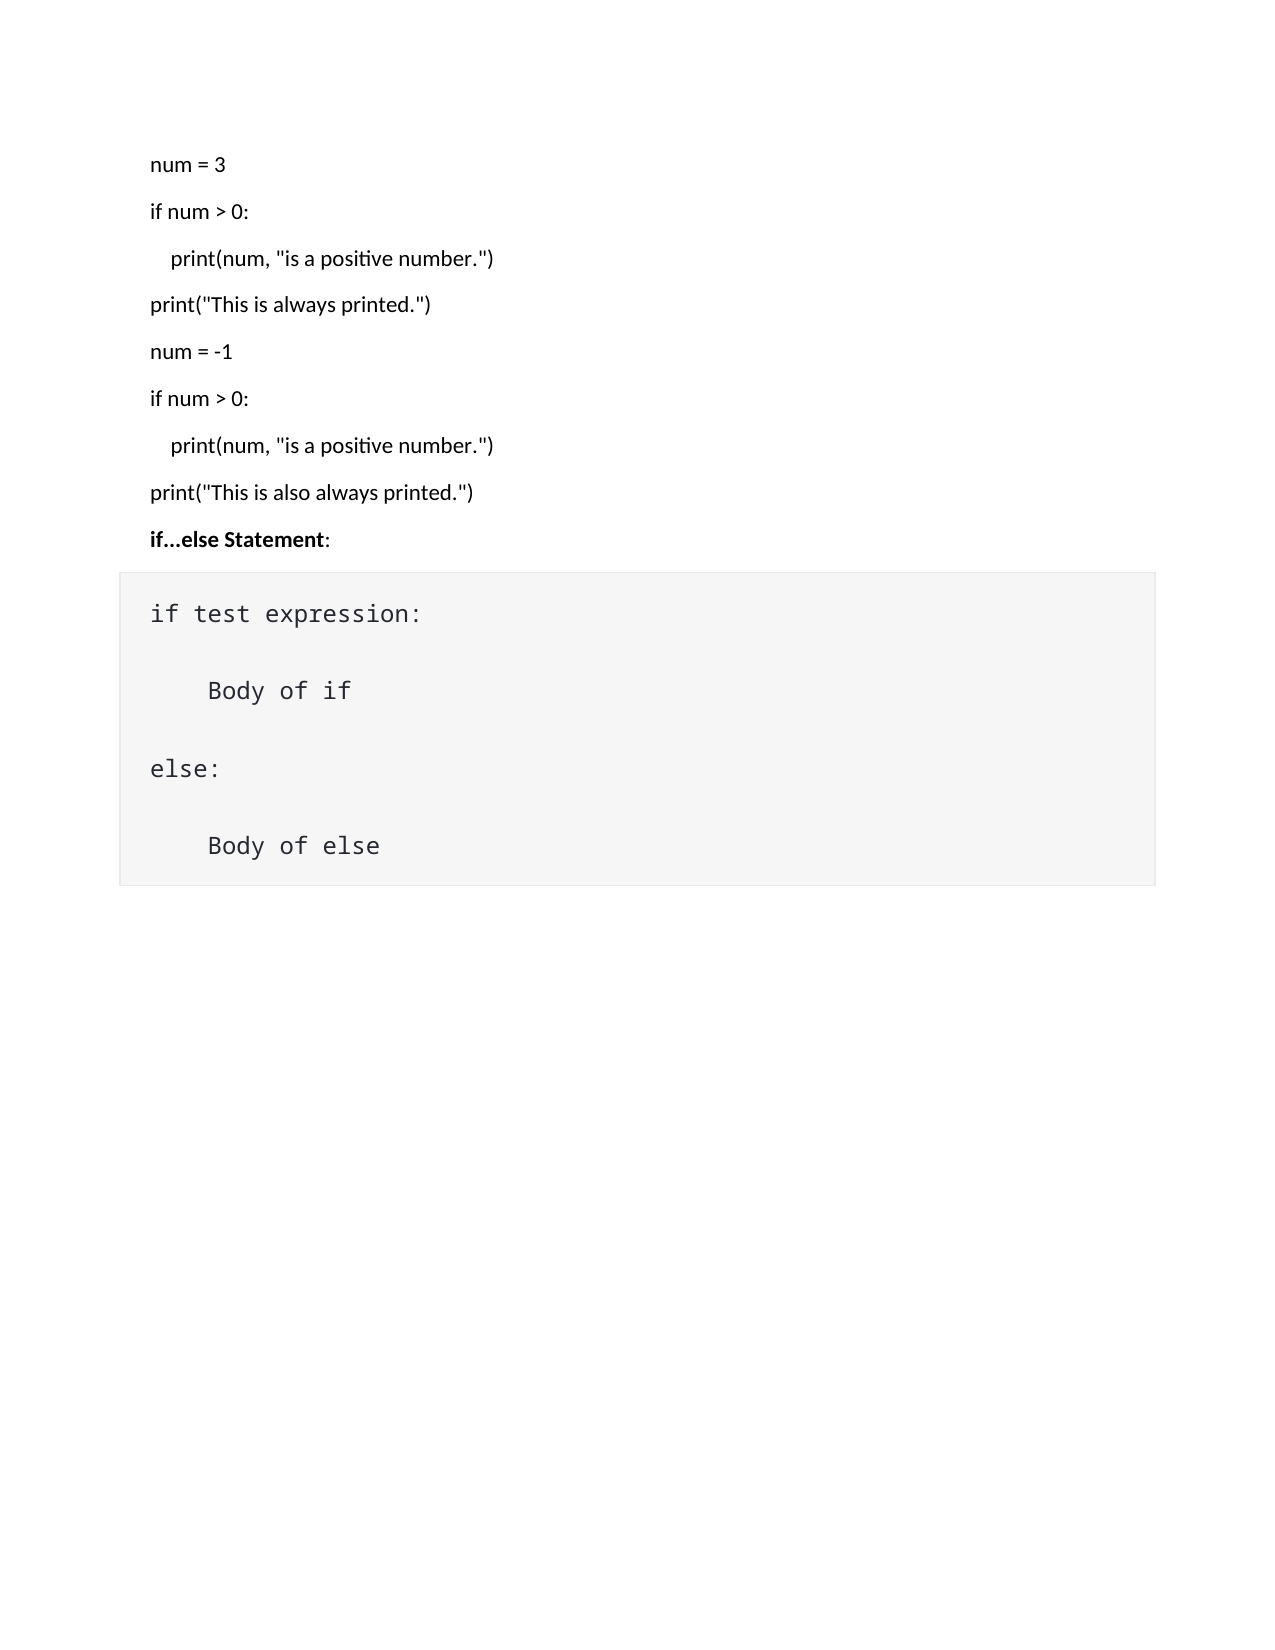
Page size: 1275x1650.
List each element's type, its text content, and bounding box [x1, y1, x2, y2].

text if num > 0: [150, 384, 1125, 412]
text num = -1 [150, 337, 1125, 366]
text else: [121, 727, 1154, 784]
text print("This is also always printed.") [150, 478, 1125, 506]
text if test expression: [121, 573, 1154, 629]
text print(num, "is a positive number.") [150, 431, 1125, 459]
text print(num, "is a positive number.") [150, 244, 1125, 272]
text if num > 0: [150, 197, 1125, 225]
text print("This is always printed.") [150, 291, 1125, 319]
text Body of if [121, 649, 1154, 707]
text if...else Statement: [150, 525, 1125, 553]
text num = 3 [150, 150, 1125, 178]
text Body of else [121, 805, 1154, 885]
